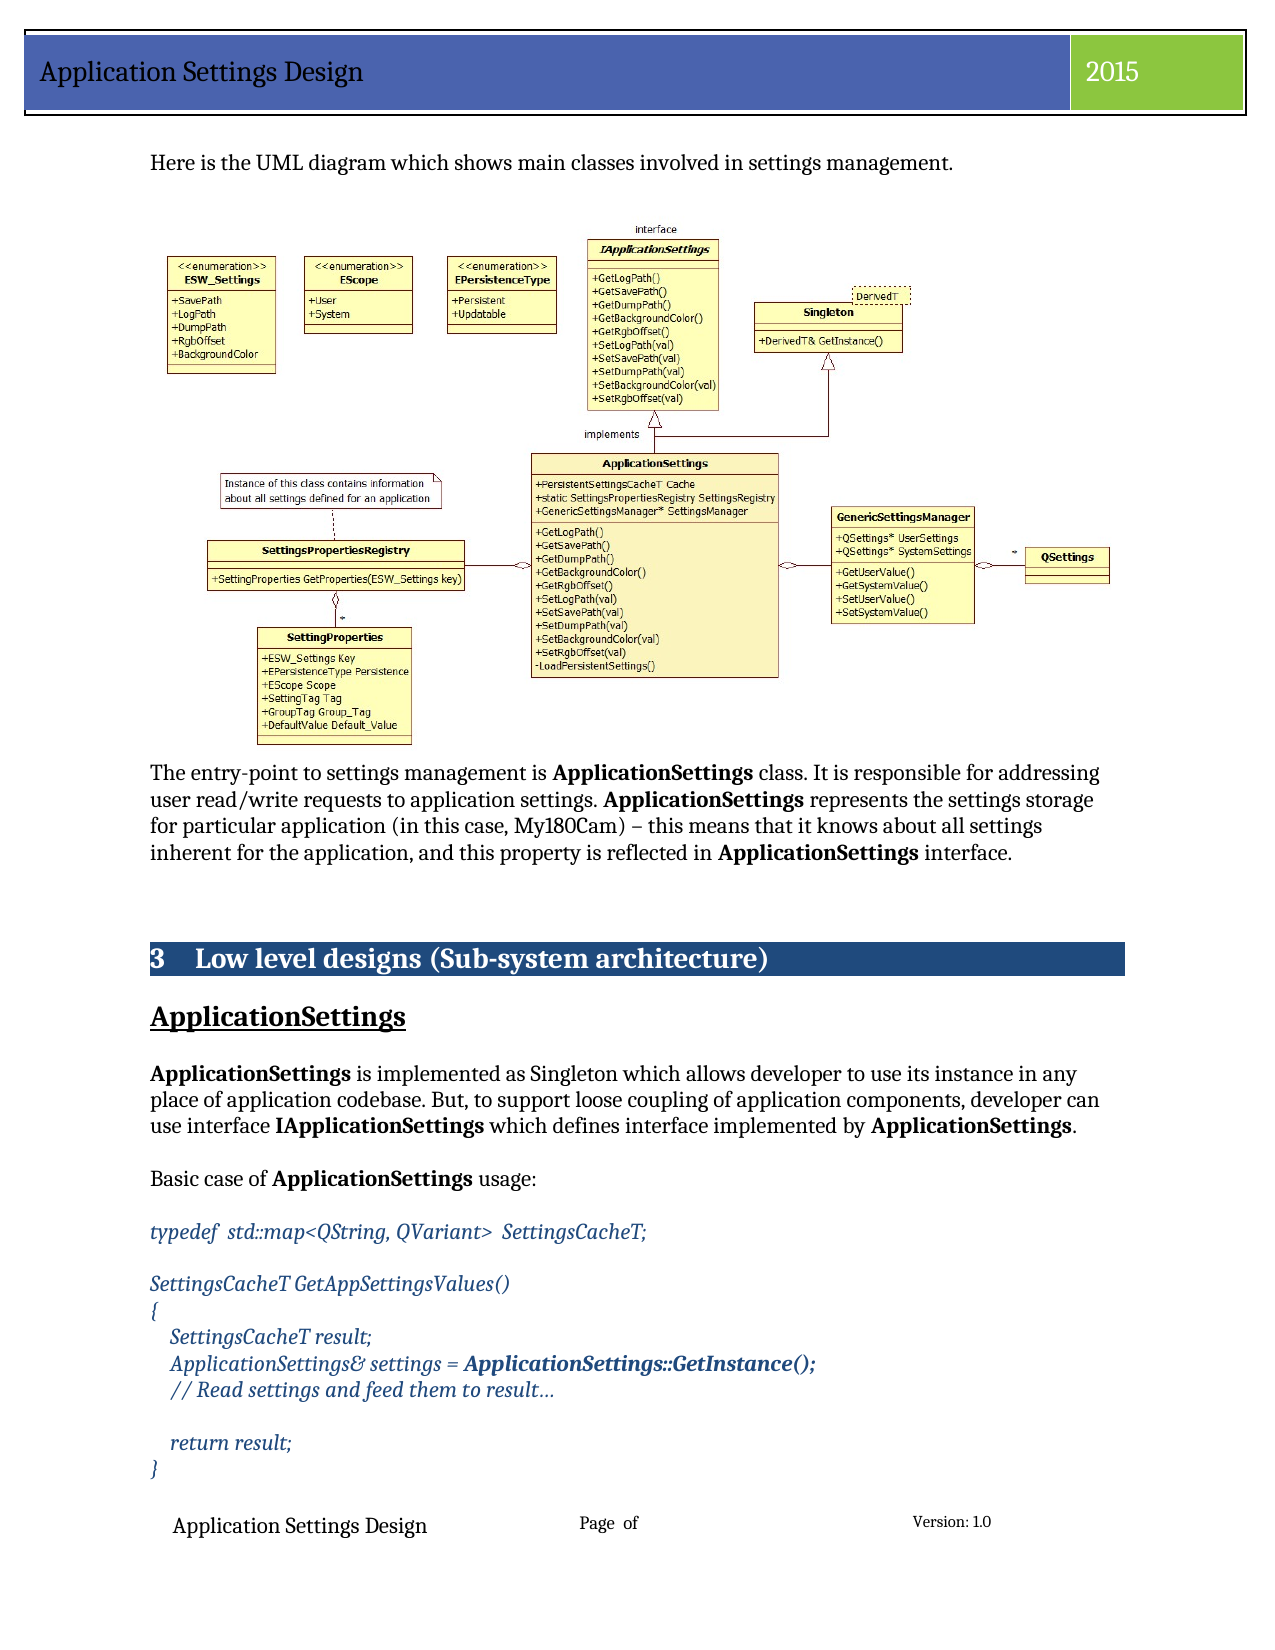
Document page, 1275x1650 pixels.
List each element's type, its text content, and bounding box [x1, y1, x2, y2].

text ApplicationSettings is implemented as Singleton which allows developer to use its instance in any place of application codebase. But, to support loose coupling of application components, developer can use interface IApplicationSettings which defines interface implemented by ApplicationSettings. [150, 1060, 1125, 1139]
text return result; [150, 1429, 1125, 1456]
text Here is the UML diagram which shows main classes involved in settings management. [150, 150, 1125, 176]
subtitle Low level designs (Sub-system architecture) [150, 942, 1125, 976]
picture [150, 202, 1125, 761]
text ApplicationSettings& settings = ApplicationSettings::GetInstance(); [150, 1350, 1125, 1377]
text // Read settings and feed them to result… [150, 1377, 1125, 1403]
text SettingsCacheT result; [150, 1324, 1125, 1350]
text { [150, 1298, 1125, 1324]
text The entry-point to settings management is ApplicationSettings class. It is responsible for addressing user read/write requests to application settings. ApplicationSettings represents the settings storage for particular application (in this case, My180Cam) – this means that it knows about all settings inherent for the application, and this property is reflected in ApplicationSettings interface. [150, 761, 1125, 866]
text } [150, 1456, 1125, 1482]
text ApplicationSettings [150, 1001, 1125, 1034]
text Basic case of ApplicationSettings usage: [150, 1166, 1125, 1192]
text typedef std::map<QString, QVariant> SettingsCacheT; [150, 1218, 1125, 1245]
text SettingsCacheT GetAppSettingsValues() [150, 1271, 1125, 1298]
